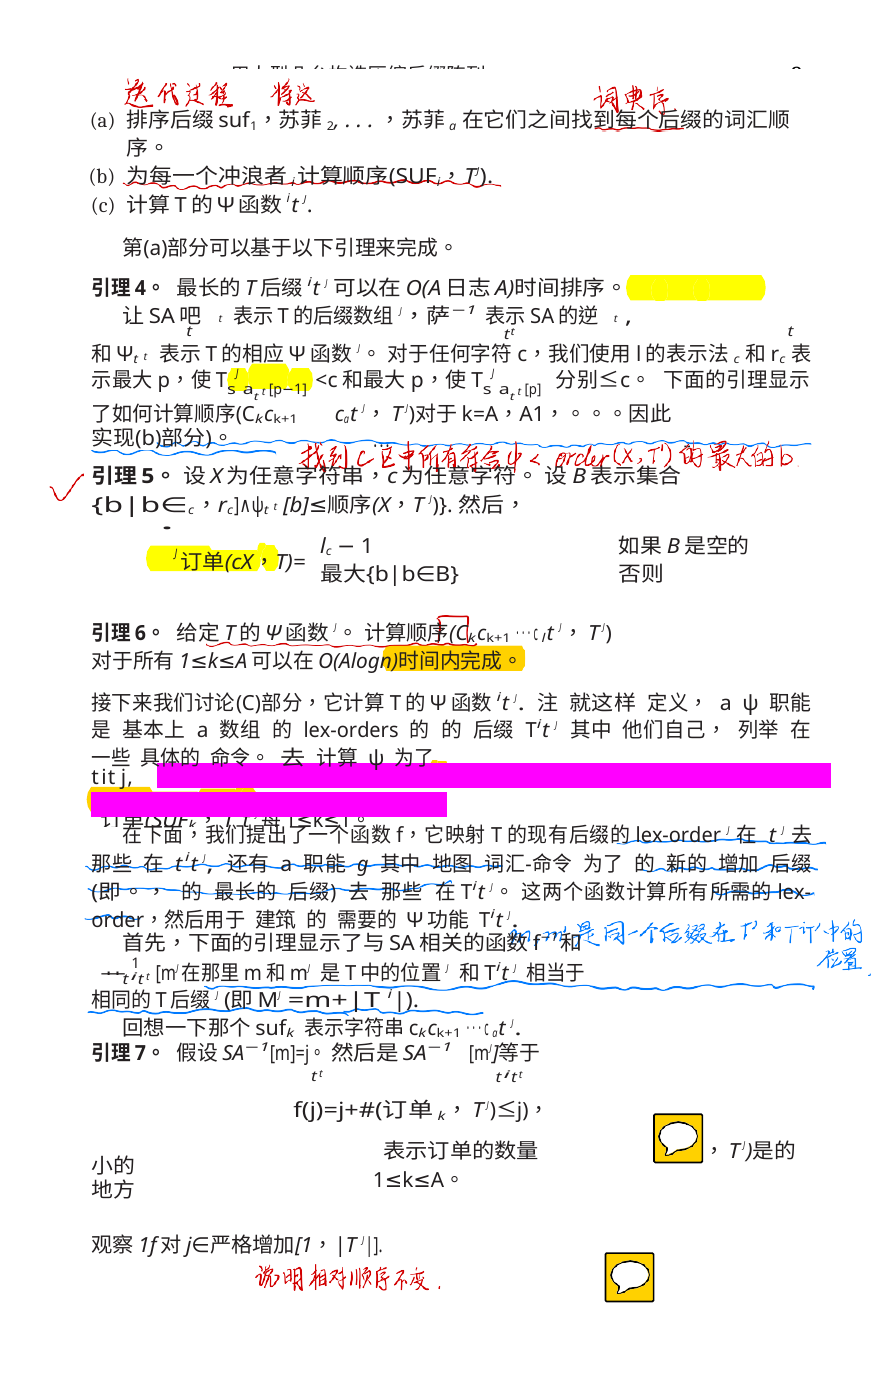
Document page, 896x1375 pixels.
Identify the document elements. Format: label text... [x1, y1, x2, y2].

picture [610, 1260, 650, 1294]
picture [270, 78, 315, 106]
picture [90, 450, 277, 456]
picture [298, 450, 540, 462]
text 首先，下面的引理显示了与SA相关的函数f−1和 [122, 934, 871, 955]
picture [87, 880, 91, 895]
text 引理7。 假设SA−1[m]=j。 然后是SA−1 [mj]等于 [91, 1048, 871, 1064]
text 相同的T后缀 j (即Mj =m+|T i|). [91, 987, 871, 1013]
text [mj在那里m和mj 是T中的位置 j 和Tit j 相当于 [155, 958, 871, 987]
text 表示订单的数量 ，Tj)是的 [383, 1137, 871, 1163]
text {b|b∈c，rc]∧ψt t [b]≤顺序(X，T j)}. 然后， [91, 488, 871, 518]
text 回想一下那个sufk 表示字符串ckck+1 ···cat j. [122, 1013, 871, 1041]
text tt titt [311, 1065, 871, 1082]
text 1 [117, 955, 153, 972]
picture [261, 545, 279, 571]
picture [812, 864, 818, 872]
picture [239, 788, 257, 792]
list 排序后缀suf1，苏菲2, . . . ，苏菲a 在它们之间找到每个后缀的词汇顺序。 [89, 106, 812, 161]
text t tt t [186, 326, 871, 339]
picture [555, 450, 799, 462]
text 实现(b)部分)。 [91, 427, 871, 450]
text 第(a)部分可以基于以下引理来完成。 [122, 233, 871, 261]
picture [812, 838, 827, 845]
list 为每一个冲浪者i计算顺序(SUFi，Tj). [88, 161, 871, 190]
picture [87, 1007, 122, 1016]
picture [124, 78, 233, 106]
text 引理4。 最长的T后缀it j 可以在O(A日志A)时间排序。 [91, 273, 871, 302]
picture [49, 473, 84, 501]
picture [658, 1124, 698, 1137]
picture [84, 914, 91, 920]
picture [85, 863, 91, 871]
text 接下来我们讨论(C)部分，它计算T的Ψ函数it j. 注 就这样 定义， a ψ 职能 是 基本上 a 数组 的 lex-orders 的 的 后缀 Tit j 其中 他们自己， 列举 在 一些 具体的 命令。 去 计算 ψ 为了 [91, 688, 812, 772]
text 最大{b|b∈B} 否则 [320, 559, 871, 587]
list 计算T的Ψ函数it j. [91, 190, 871, 218]
text 引理5。 设X为任意字符串，c为任意字符。 设B表示集合 [91, 462, 871, 488]
text 观察1f对j∈严格增加[1，|T j|]. [91, 1230, 871, 1258]
text 引理6。 给定T的Ψ函数 j。 计算顺序(Ckck+1 ···clt j，Tj) [91, 617, 871, 646]
text lc − 1 如果B是空的 [320, 530, 871, 559]
picture [812, 919, 871, 934]
picture [593, 85, 676, 106]
picture [255, 1264, 441, 1291]
text 1≤k≤A。 [373, 1163, 871, 1193]
text f(j)=j+#(订单k，Tj)≤j)， [293, 1095, 871, 1124]
text 小的地方 [91, 1154, 146, 1204]
text 和Ψt t 表示T的相应Ψ函数 j。 对于任何字符c，我们使用l的表示法c 和rc 表示最大p，使Tsj at t [p−1] <c和最大p，使Tsj at t [p] 分别≤c。 下面的引理显示了如何计算顺序(Ckck+1 cat j，Tj)对于k=A，A1，。。。因此 [91, 342, 812, 427]
text 在下面，我们提出了一个函数f，它映射T的现有后缀的lex-order j 在 t j 去 那些 在 tit j, 还有 a 职能 g 其中 地图 词汇-命令 为了 的 新的 增加 后缀 (即。， 的 最长的 后缀) 去 那些 在Tit j。 这两个函数计算所有所需的lex-order，然后用于 建筑 的 需要的 Ψ功能 Tit j. [91, 820, 812, 934]
text 对于所有1≤k≤A可以在O(Alogn)时间内完成。 [91, 646, 871, 674]
